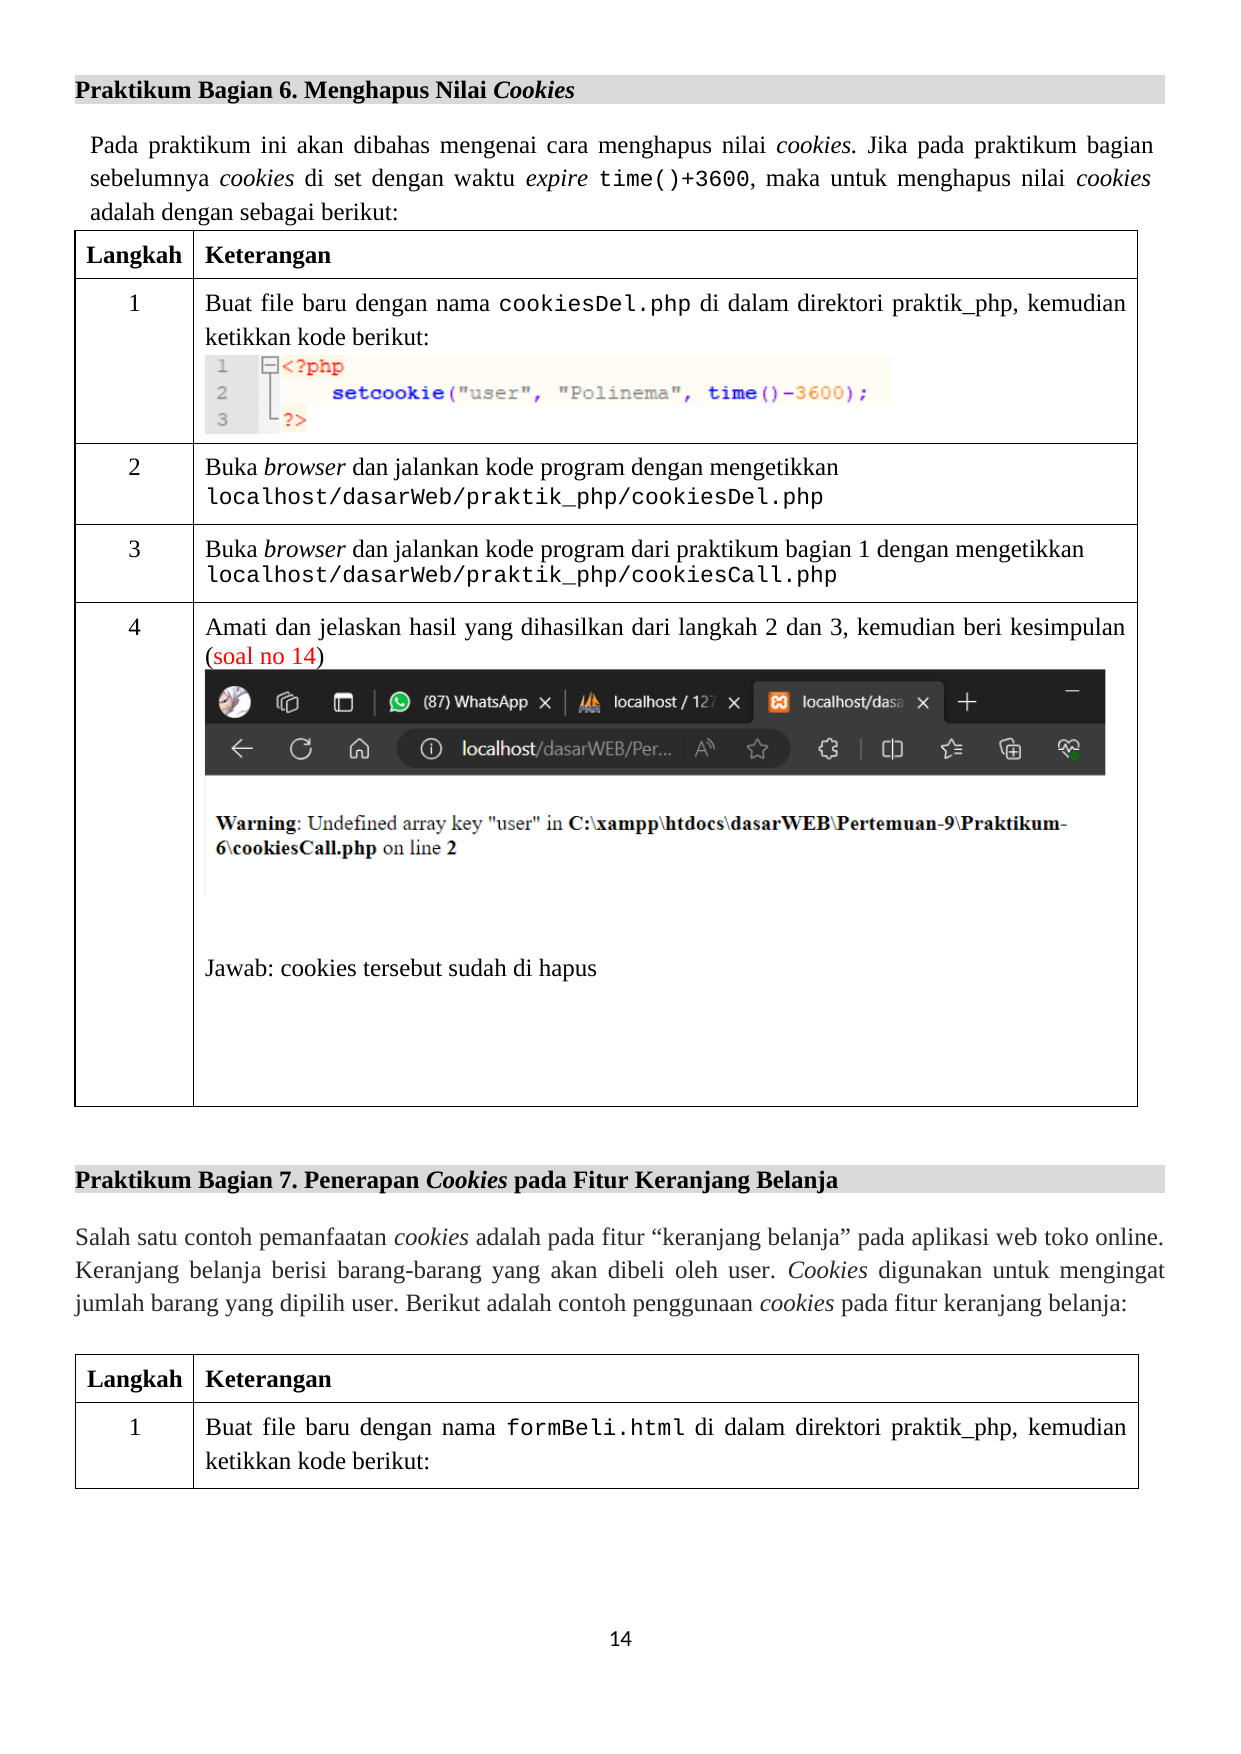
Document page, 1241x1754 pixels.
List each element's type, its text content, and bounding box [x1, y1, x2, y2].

table_cell Buka browser dan jalankan kode program dari praktikum bagian 1 dengan mengetikkan localhost/dasarWeb/praktik_php/cookiesCall.php [194, 525, 1137, 602]
text Pada praktikum ini akan dibahas mengenai cara menghapus nilai cookies. Jika pada praktikum bagian sebelumnya cookies di set dengan waktu expire time()+3600, maka untuk menghapus nilai cookies adalah dengan sebagai berikut: [90, 130, 1153, 226]
table_cell Amati dan jelaskan hasil yang dihasilkan dari langkah 2 dan 3, kemudian beri kesimpulan (soal no 14) Jawab: cookies tersebut sudah di hapus [194, 603, 1137, 1106]
table_cell 1 [76, 1403, 193, 1488]
picture [204, 669, 1106, 896]
table_header Keterangan [194, 231, 1137, 278]
table_cell Buat file baru dengan nama cookiesDel.php di dalam direktori praktik_php, kemudian ketikkan kode berikut: [194, 279, 1137, 442]
table_cell 1 [76, 279, 193, 442]
picture [204, 355, 892, 434]
table_header Keterangan [194, 1355, 1138, 1402]
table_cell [194, 1403, 1138, 1488]
text Praktikum Bagian 7. Penerapan Cookies pada Fitur Keranjang Belanja [75, 1165, 1165, 1193]
table_header Langkah [76, 1355, 193, 1402]
table_cell 3 [76, 525, 193, 602]
text Praktikum Bagian 6. Menghapus Nilai Cookies [75, 75, 1165, 104]
table_cell 4 [76, 603, 193, 1106]
table_header Langkah [76, 231, 193, 278]
table_cell 2 [76, 444, 193, 524]
table_cell Buka browser dan jalankan kode program dengan mengetikkan localhost/dasarWeb/praktik_php/cookiesDel.php [194, 444, 1137, 524]
text Salah satu contoh pemanfaatan cookies adalah pada fitur “keranjang belanja” pada aplikasi web toko online. Keranjang belanja berisi barang-barang yang akan dibeli oleh user. Cookies digunakan untuk mengingat jumlah barang yang dipilih user. Berikut adalah contoh penggunaan cookies pada fitur keranjang belanja: [75, 1284, 1165, 1317]
